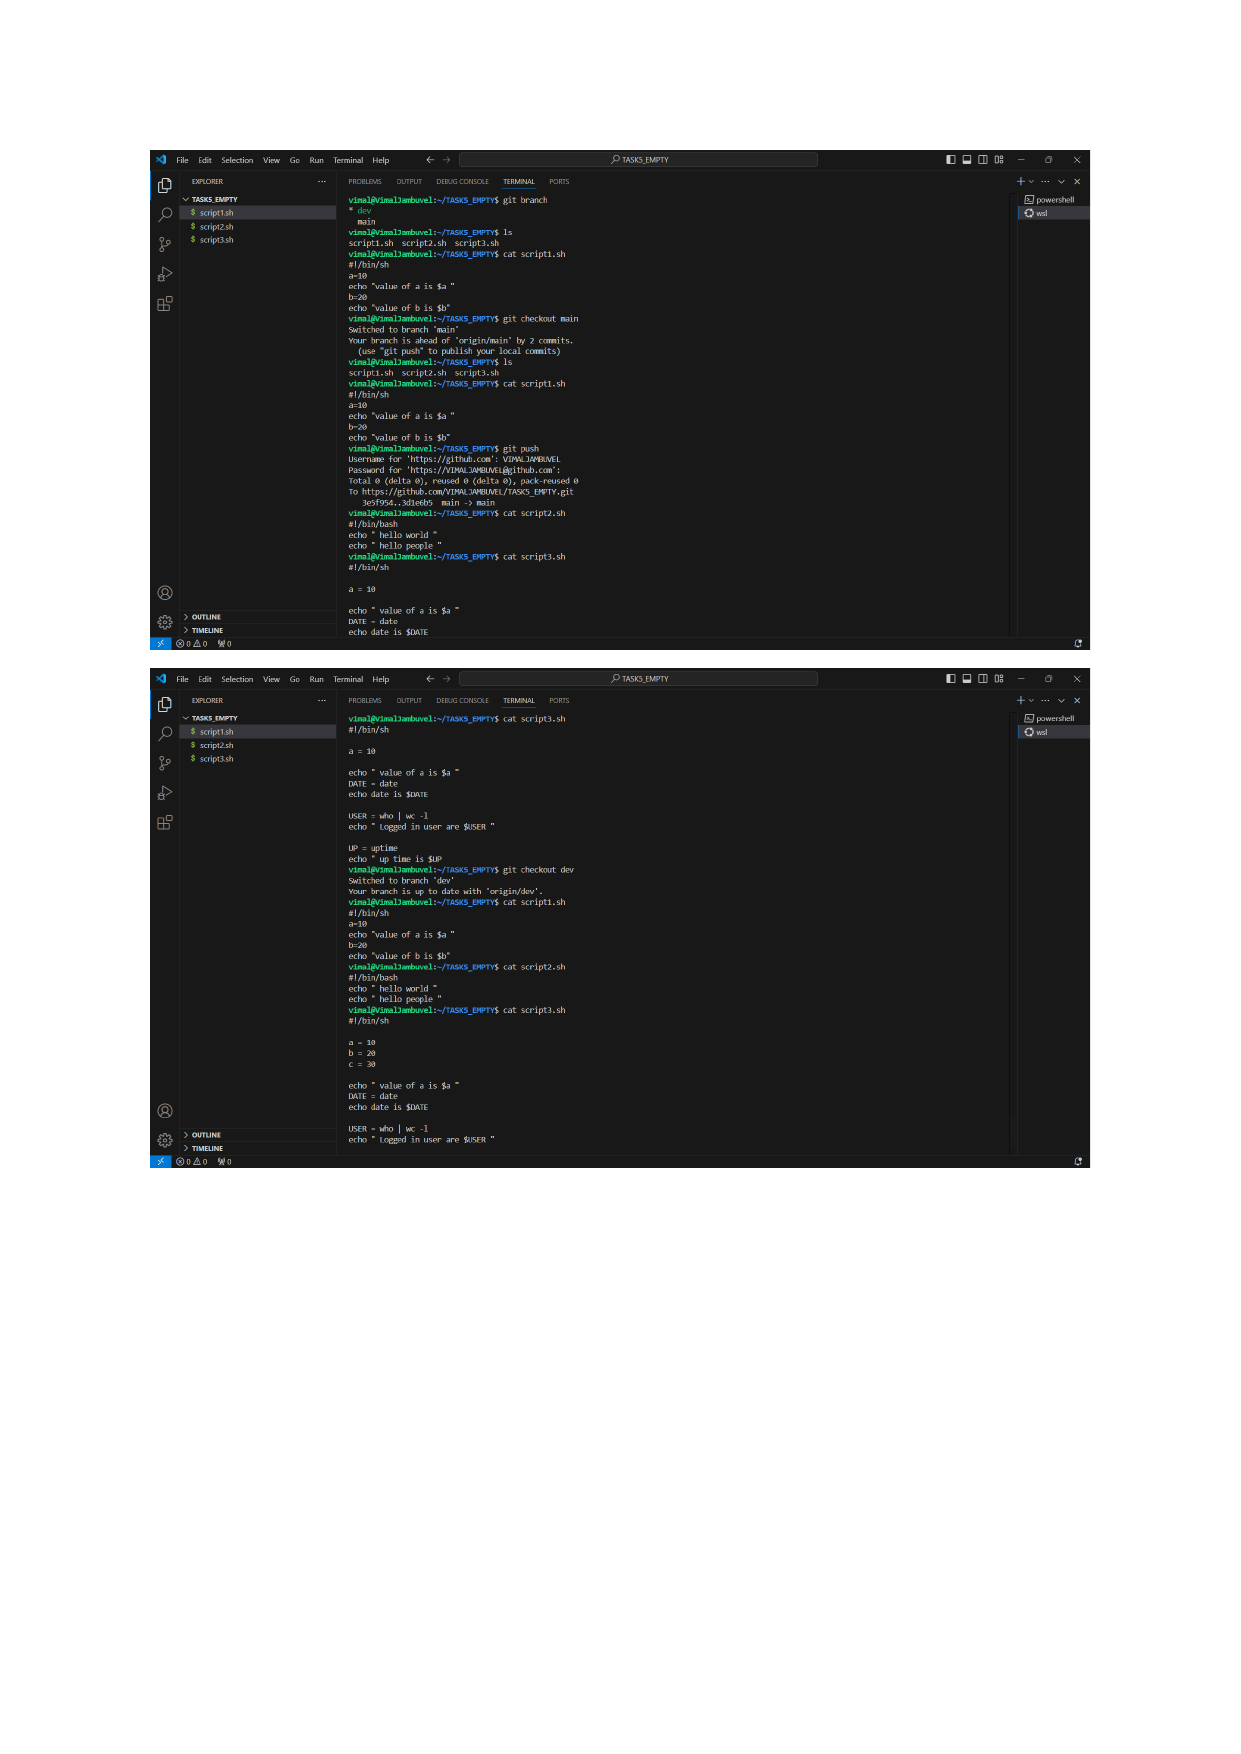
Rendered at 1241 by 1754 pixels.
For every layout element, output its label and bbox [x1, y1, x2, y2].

picture [150, 150, 1091, 650]
picture [150, 668, 1091, 1168]
